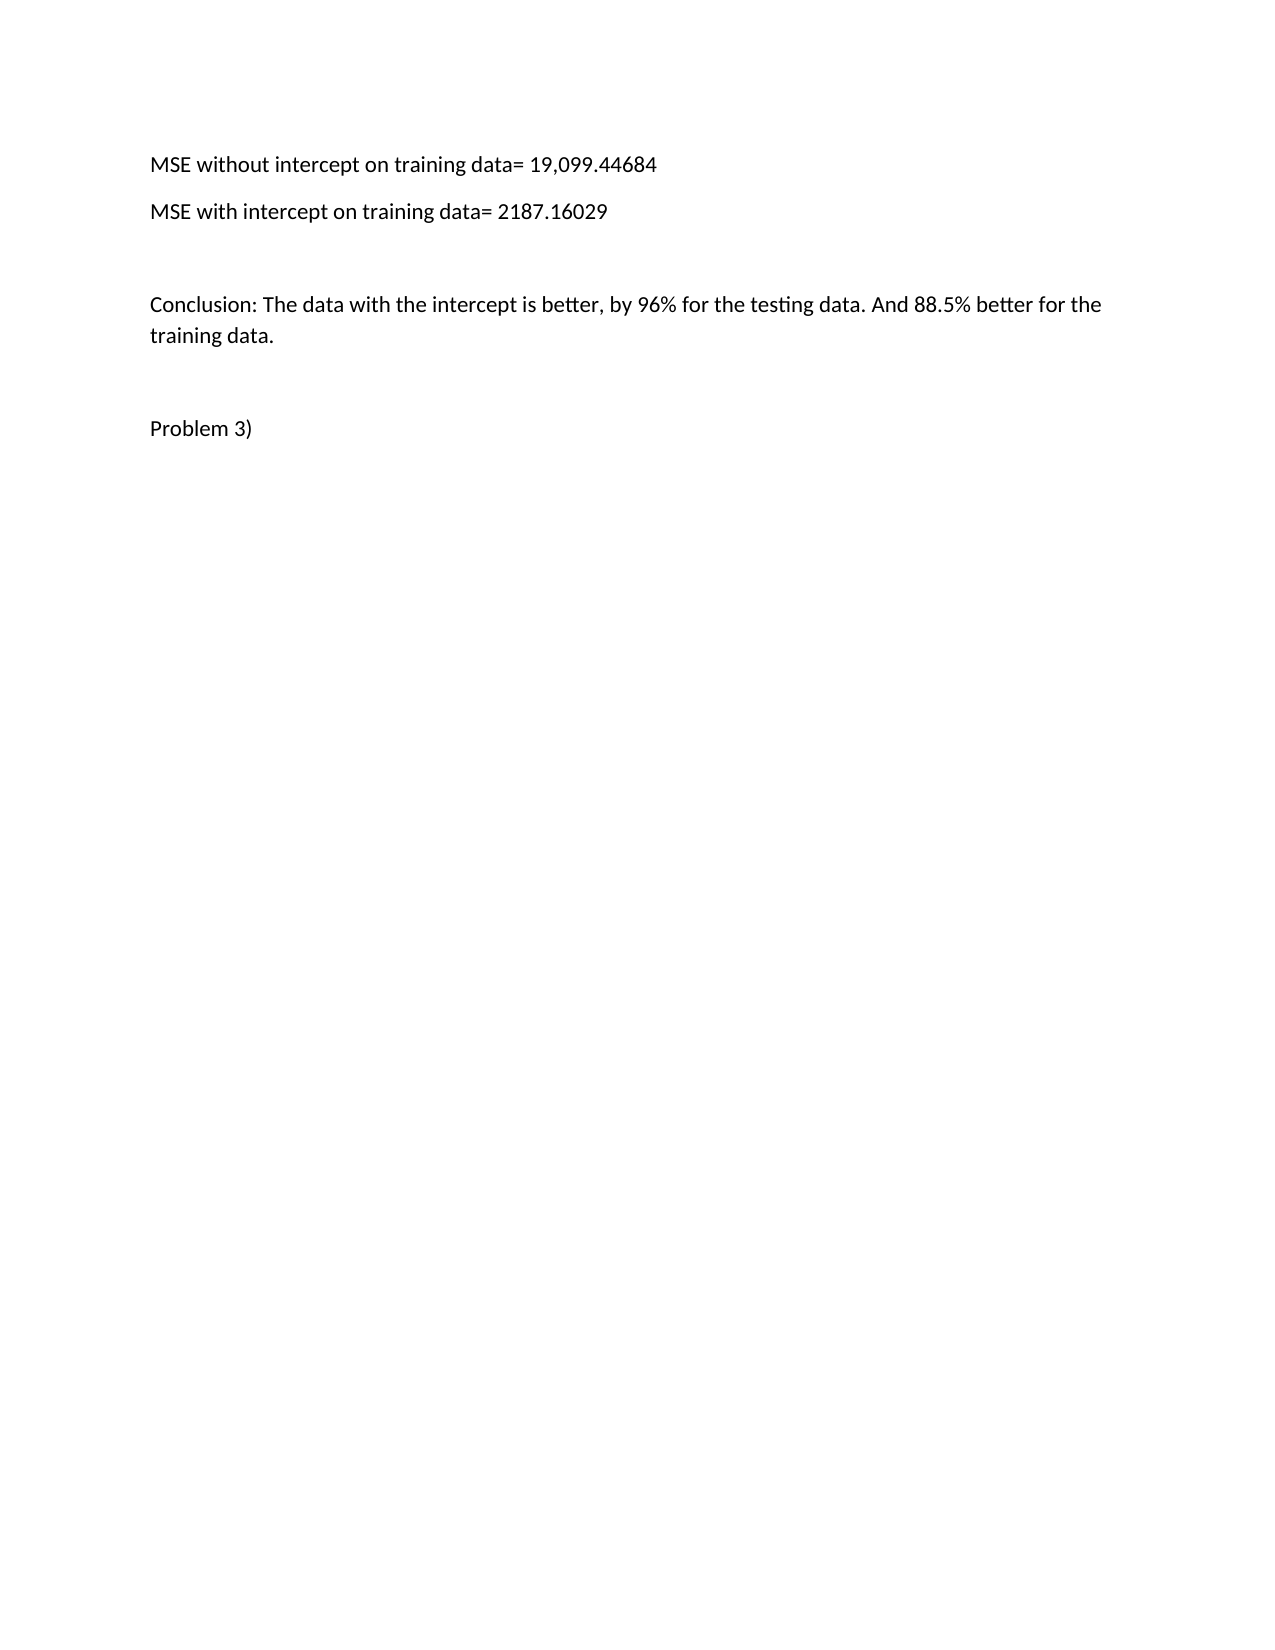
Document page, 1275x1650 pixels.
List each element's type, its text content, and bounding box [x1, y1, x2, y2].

text MSE without intercept on training data= 19,099.44684 [150, 150, 1125, 178]
text MSE with intercept on training data= 2187.16029 [150, 197, 1125, 225]
text Problem 3) [150, 414, 1125, 443]
text Conclusion: The data with the intercept is better, by 96% for the testing data. And 88.5% better for the training data. [150, 291, 1125, 349]
